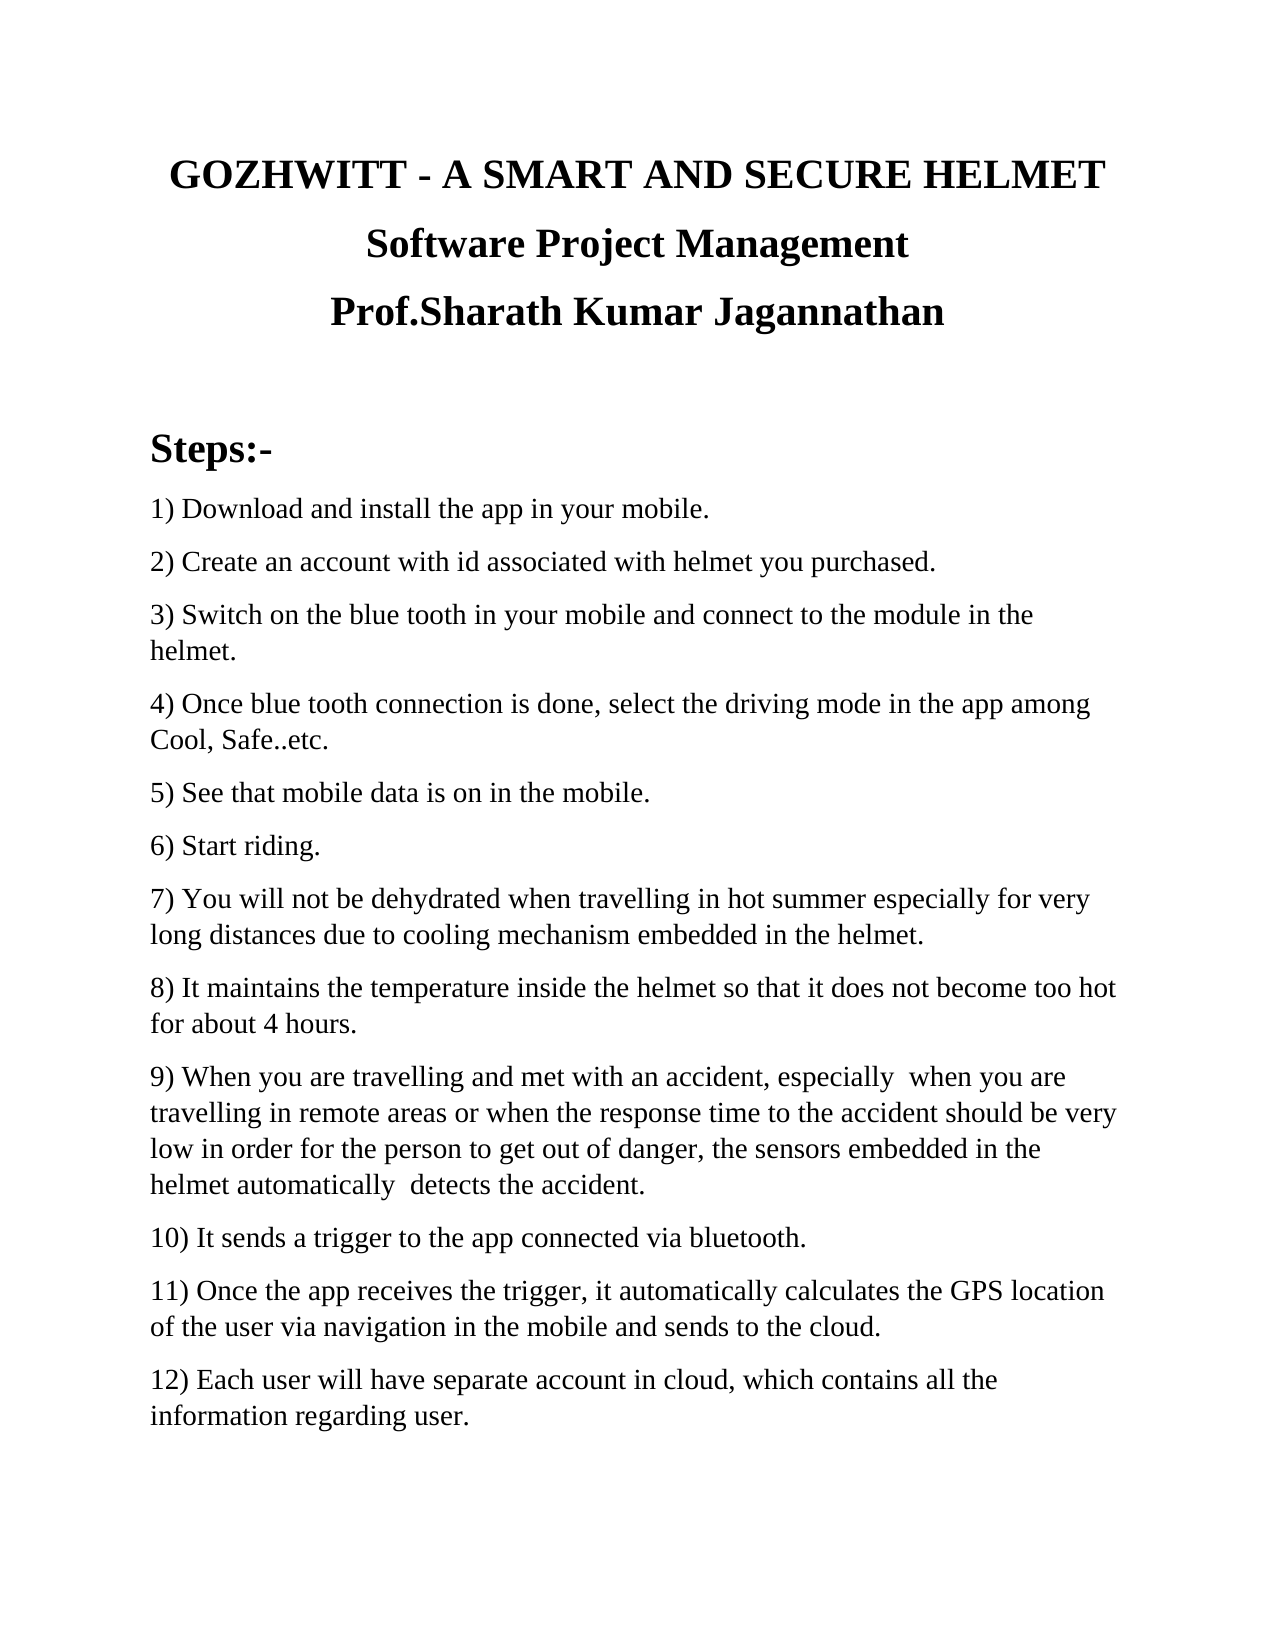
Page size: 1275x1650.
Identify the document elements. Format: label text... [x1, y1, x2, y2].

text 9) When you are travelling and met with an accident, especially when you are travelling in remote areas or when the response time to the accident should be very low in order for the person to get out of danger, the sensors embedded in the helmet automatically detects the accident. [150, 1059, 1125, 1201]
text 1) Download and install the app in your mobile. [150, 492, 1125, 525]
text 3) Switch on the blue tooth in your mobile and connect to the module in the helmet. [150, 597, 1125, 667]
text GOZHWITT - A SMART AND SECURE HELMET [150, 150, 1125, 198]
text 6) Start riding. [150, 828, 1125, 862]
text 4) Once blue tooth connection is done, select the driving mode in the app among Cool, Safe..etc. [150, 686, 1125, 756]
text 8) It maintains the temperature inside the helmet so that it does not become too hot for about 4 hours. [150, 970, 1125, 1039]
text 11) Once the app receives the trigger, it automatically calculates the GPS location of the user via navigation in the mobile and sends to the cloud. [150, 1273, 1125, 1342]
text 12) Each user will have separate account in cloud, which contains all the information regarding user. [150, 1362, 1125, 1431]
text 2) Create an account with id associated with helmet you purchased. [150, 544, 1125, 578]
text Prof.Sharath Kumar Jagannathan [150, 287, 1125, 334]
text Steps:- [150, 423, 1125, 471]
text Software Project Management [150, 218, 1125, 266]
text 7) You will not be dehydrated when travelling in hot summer especially for very long distances due to cooling mechanism embedded in the helmet. [150, 881, 1125, 951]
text 5) See that mobile data is on in the mobile. [150, 775, 1125, 809]
text 10) It sends a trigger to the app connected via bluetooth. [150, 1220, 1125, 1253]
